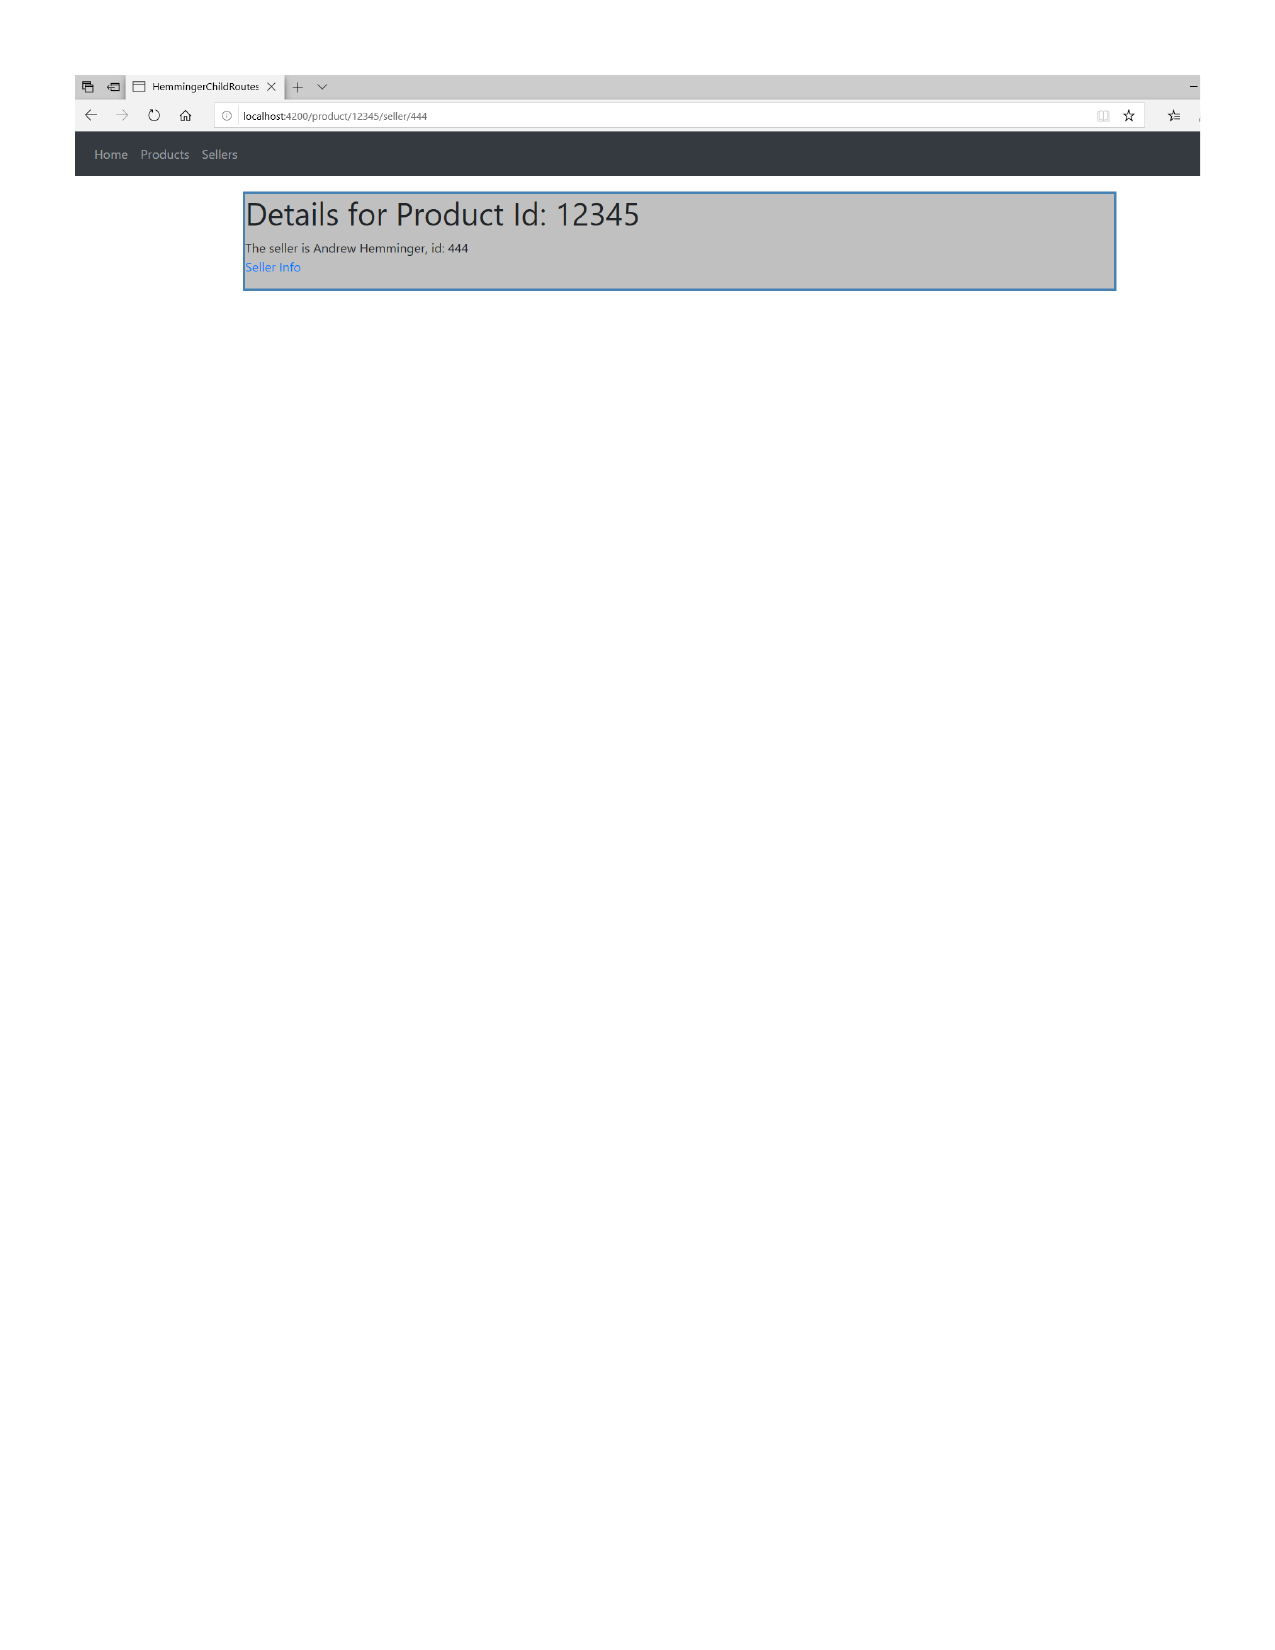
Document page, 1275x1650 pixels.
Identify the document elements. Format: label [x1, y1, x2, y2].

picture [75, 75, 1200, 611]
